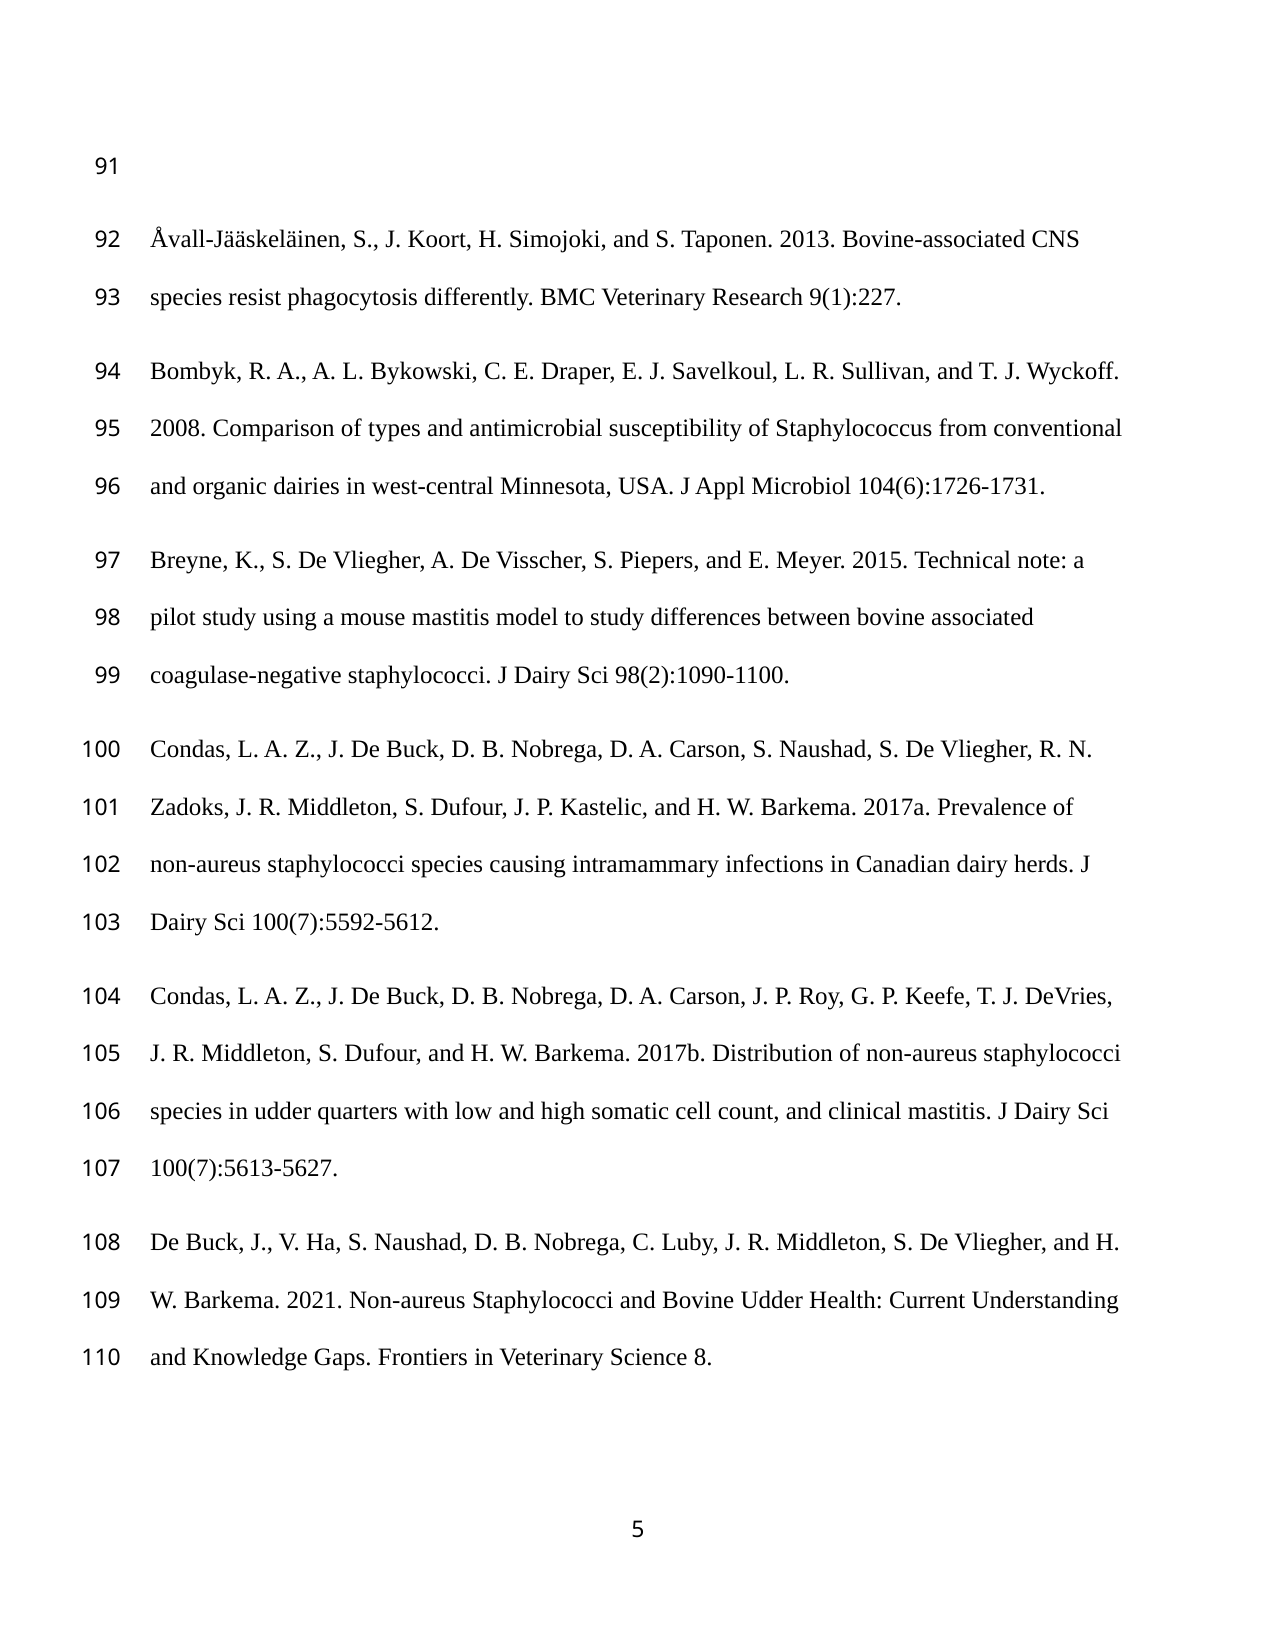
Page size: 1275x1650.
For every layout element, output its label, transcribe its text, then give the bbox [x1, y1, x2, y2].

text Breyne, K., S. De Vliegher, A. De Visscher, S. Piepers, and E. Meyer. 2015. Technical note: a pilot study using a mouse mastitis model to study differences between bovine associated coagulase-negative staphylococci. J Dairy Sci 98(2):1090-1100. [150, 545, 1125, 689]
text De Buck, J., V. Ha, S. Naushad, D. B. Nobrega, C. Luby, J. R. Middleton, S. De Vliegher, and H. W. Barkema. 2021. Non-aureus Staphylococci and Bovine Udder Health: Current Understanding and Knowledge Gaps. Frontiers in Veterinary Science 8. [150, 1227, 1125, 1371]
text Condas, L. A. Z., J. De Buck, D. B. Nobrega, D. A. Carson, S. Naushad, S. De Vliegher, R. N. Zadoks, J. R. Middleton, S. Dufour, J. P. Kastelic, and H. W. Barkema. 2017a. Prevalence of non-aureus staphylococci species causing intramammary infections in Canadian dairy herds. J Dairy Sci 100(7):5592-5612. [150, 734, 1125, 935]
text Bombyk, R. A., A. L. Bykowski, C. E. Draper, E. J. Savelkoul, L. R. Sullivan, and T. J. Wyckoff. 2008. Comparison of types and antimicrobial susceptibility of Staphylococcus from conventional and organic dairies in west-central Minnesota, USA. J Appl Microbiol 104(6):1726-1731. [150, 356, 1125, 499]
text Condas, L. A. Z., J. De Buck, D. B. Nobrega, D. A. Carson, J. P. Roy, G. P. Keefe, T. J. DeVries, J. R. Middleton, S. Dufour, and H. W. Barkema. 2017b. Distribution of non-aureus staphylococci species in udder quarters with low and high somatic cell count, and clinical mastitis. J Dairy Sci 100(7):5613-5627. [150, 981, 1125, 1182]
text Åvall-Jääskeläinen, S., J. Koort, H. Simojoki, and S. Taponen. 2013. Bovine-associated CNS species resist phagocytosis differently. BMC Veterinary Research 9(1):227. [150, 224, 1125, 310]
